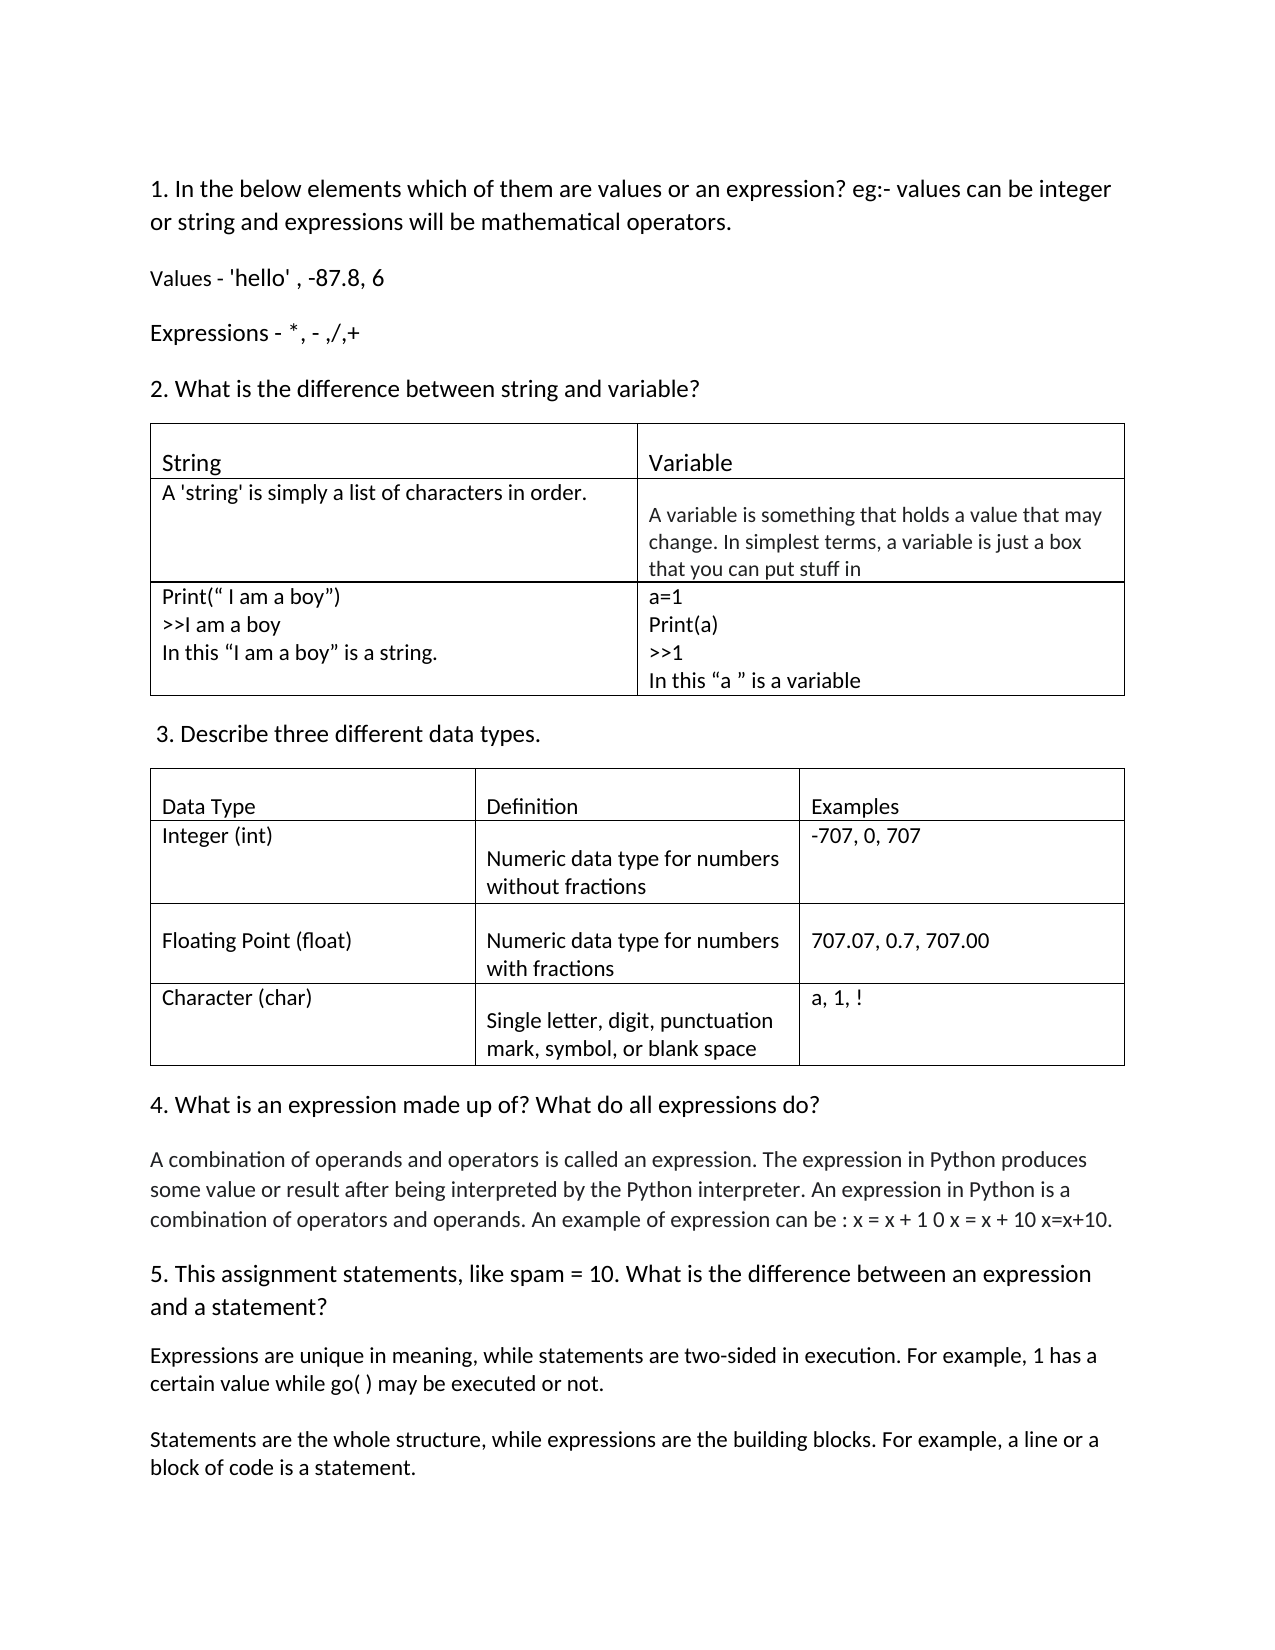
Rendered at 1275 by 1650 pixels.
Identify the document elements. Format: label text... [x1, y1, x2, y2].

table_cell a=1 Print(a) >>1 In this “a ” is a variable [638, 583, 1124, 694]
table_cell Numeric data type for numbers without fractions [476, 821, 799, 902]
table_header Data Type [151, 769, 475, 820]
table_cell Numeric data type for numbers with fractions [476, 904, 799, 982]
table_cell -707, 0, 707 [800, 821, 1124, 902]
table_header String [151, 424, 637, 477]
text Statements are the whole structure, while expressions are the building blocks. For example, a line or a block of code is a statement. [150, 1425, 1125, 1481]
table_cell A variable is something that holds a value that may change. In simplest terms, a variable is just a box that you can put stuff in [638, 479, 1124, 581]
text 1. In the below elements which of them are values or an expression? eg:- values can be integer or string and expressions will be mathematical operators. [150, 173, 1125, 236]
text Values - 'hello' , -87.8, 6 [150, 262, 1125, 292]
table_cell a, 1, ! [800, 984, 1124, 1065]
text Expressions are unique in meaning, while statements are two-sided in execution. For example, 1 has a certain value while go( ) may be executed or not. [150, 1341, 1125, 1397]
table_cell Single letter, digit, punctuation mark, symbol, or blank space [476, 984, 799, 1065]
table_cell 707.07, 0.7, 707.00 [800, 904, 1124, 982]
table_cell Character (char) [151, 984, 475, 1065]
text 2. What is the difference between string and variable? [150, 373, 1125, 404]
table_header Definition [476, 769, 799, 820]
table_header Examples [800, 769, 1124, 820]
text 5. This assignment statements, like spam = 10. What is the difference between an expression and a statement? [150, 1258, 1125, 1322]
table_cell A 'string' is simply a list of characters in order. [151, 479, 637, 581]
text 3. Describe three different data types. [150, 718, 1125, 749]
table_cell Integer (int) [151, 821, 475, 902]
text 4. What is an expression made up of? What do all expressions do? [150, 1089, 1125, 1119]
text A combination of operands and operators is called an expression. The expression in Python produces some value or result after being interpreted by the Python interpreter. An expression in Python is a combination of operators and operands. An example of expression can be : x = x + 1 0 x = x + 10 x=x+10. [150, 1145, 1125, 1233]
text Expressions - *, - ,/,+ [150, 317, 1125, 348]
table_cell Floating Point (float) [151, 904, 475, 982]
table_cell Print(“ I am a boy”) >>I am a boy In this “I am a boy” is a string. [151, 583, 637, 694]
table_header Variable [638, 424, 1124, 477]
